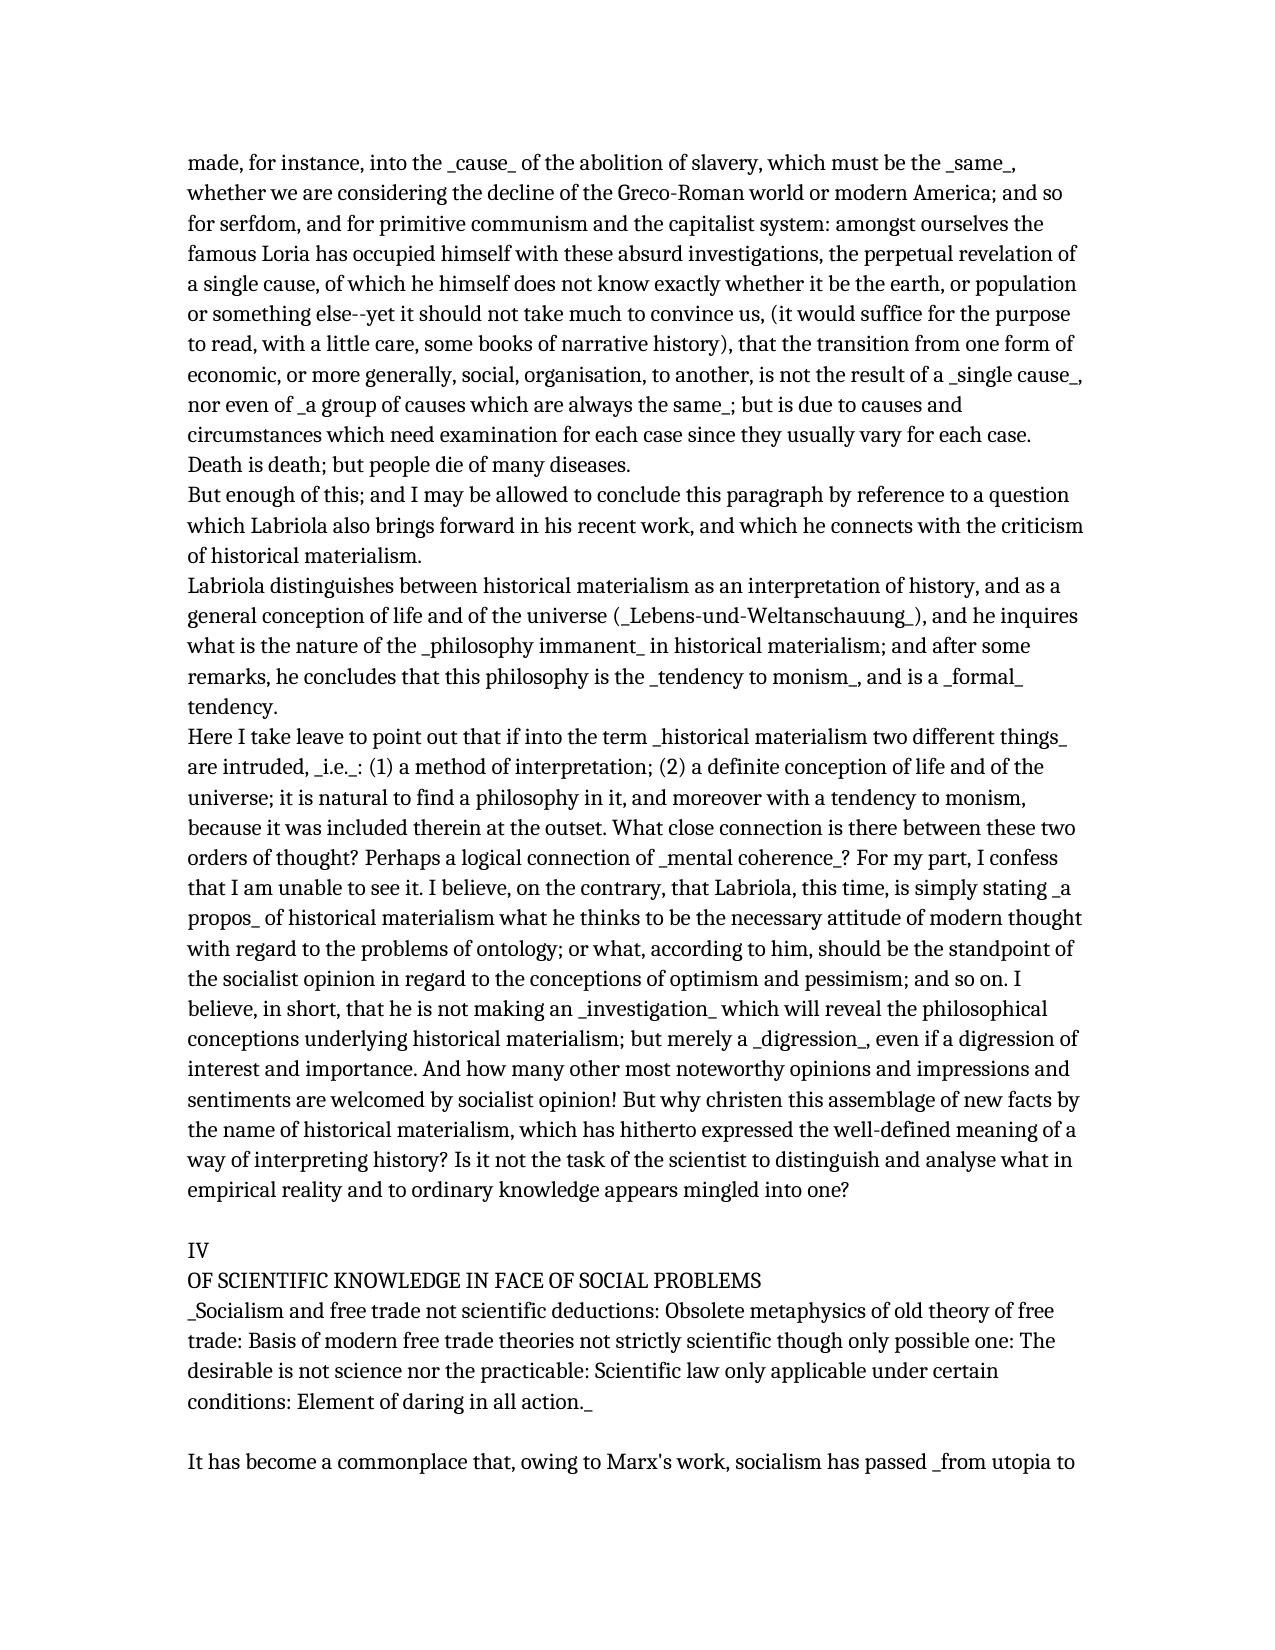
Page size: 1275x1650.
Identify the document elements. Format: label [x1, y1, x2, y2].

text [187, 150, 1087, 1475]
